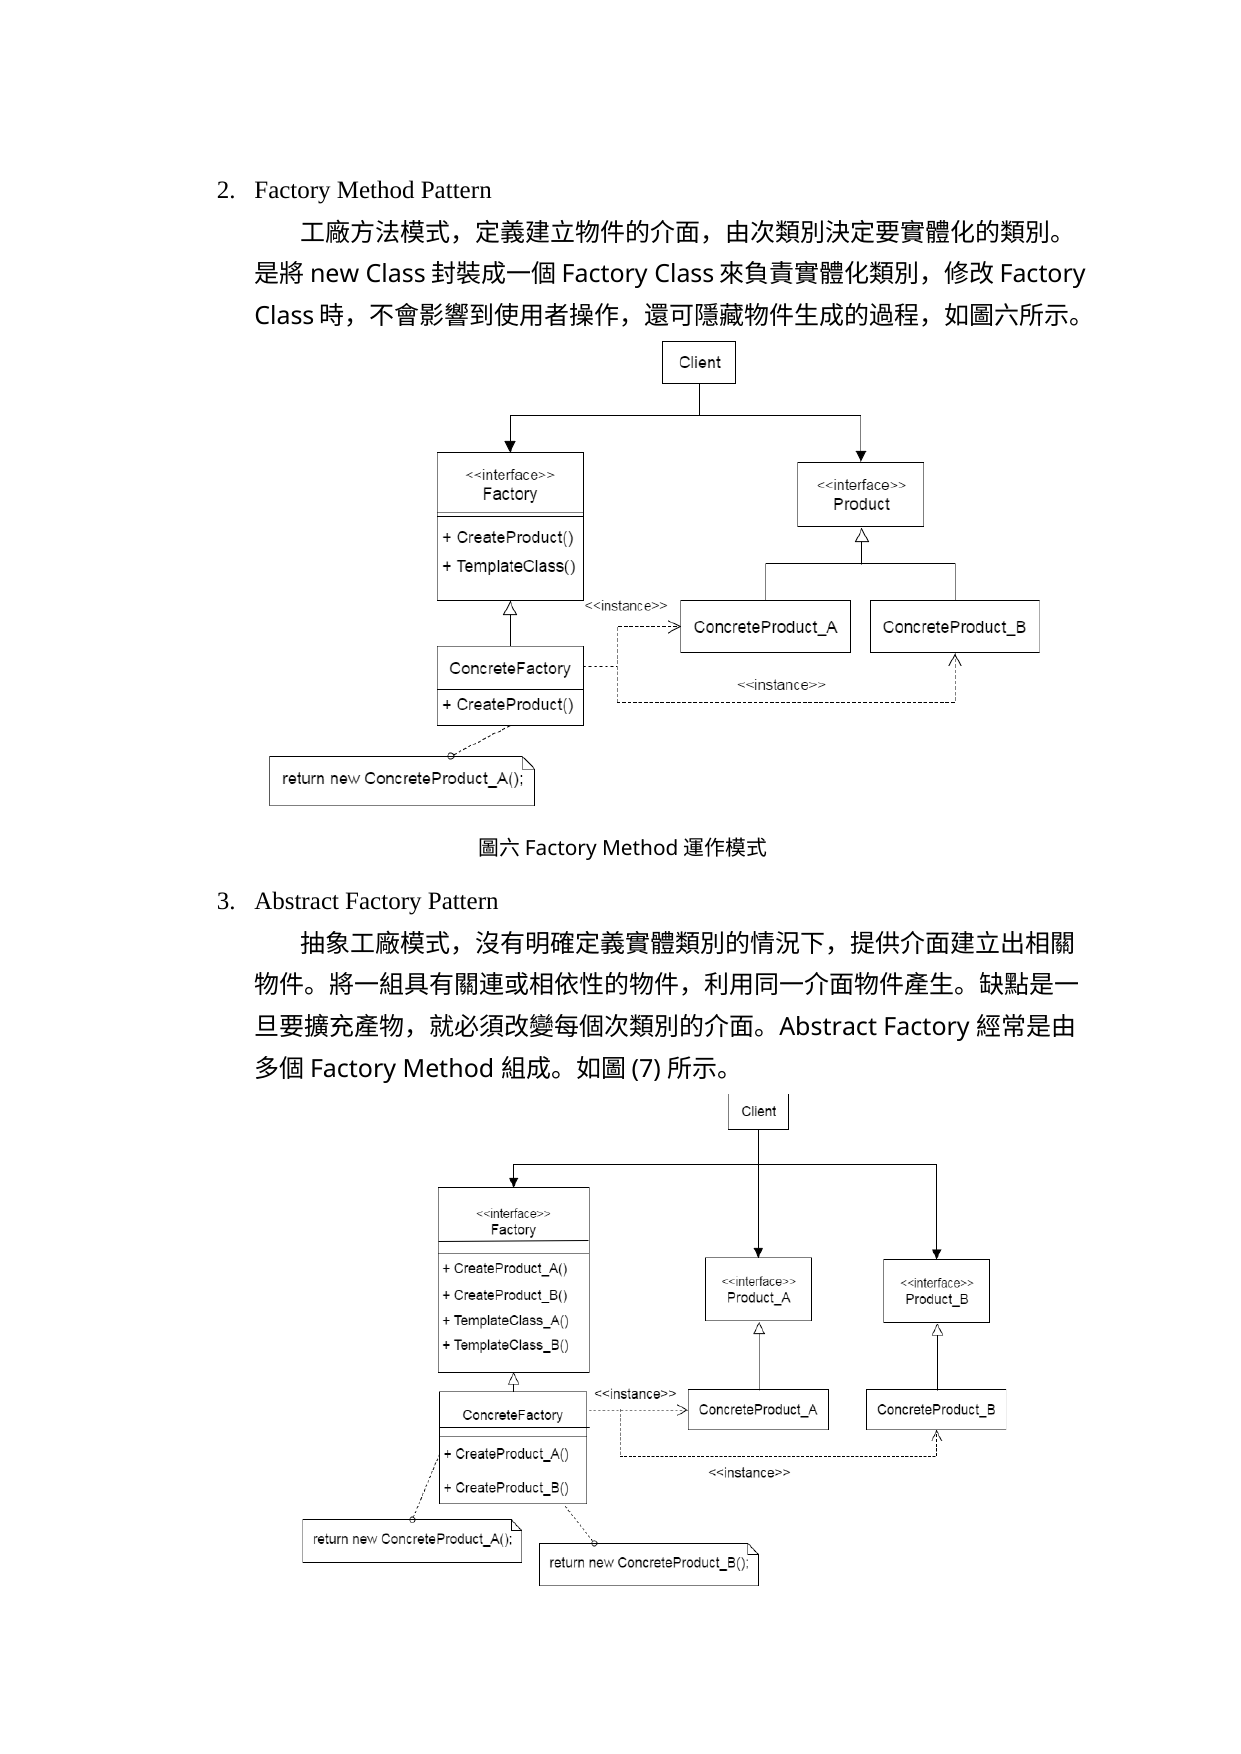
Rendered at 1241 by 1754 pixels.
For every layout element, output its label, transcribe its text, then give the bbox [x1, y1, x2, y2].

list Abstract Factory Pattern [217, 886, 1090, 915]
list Factory Method Pattern [217, 175, 1090, 204]
text 工廠方法模式，定義建立物件的介面，由次類別決定要實體化的類別。是將 new Class封裝成一個 Factory Class來負責實體化類別，修改Factory Class時，不會影響到使用者操作，還可隱藏物件生成的過程，如圖六所示。 [254, 212, 1090, 332]
text 圖六Factory Method 運作模式 [150, 831, 1090, 861]
text 抽象工廠模式，沒有明確定義實體類別的情況下，提供介面建立出相關物件。將一組具有關連或相依性的物件，利用同一介面物件產生。缺點是一旦要擴充產物，就必須改變每個次類別的介面。Abstract Factory 經常是由多個 Factory Method 組成。如圖 (7) 所示。 [254, 923, 1090, 1084]
